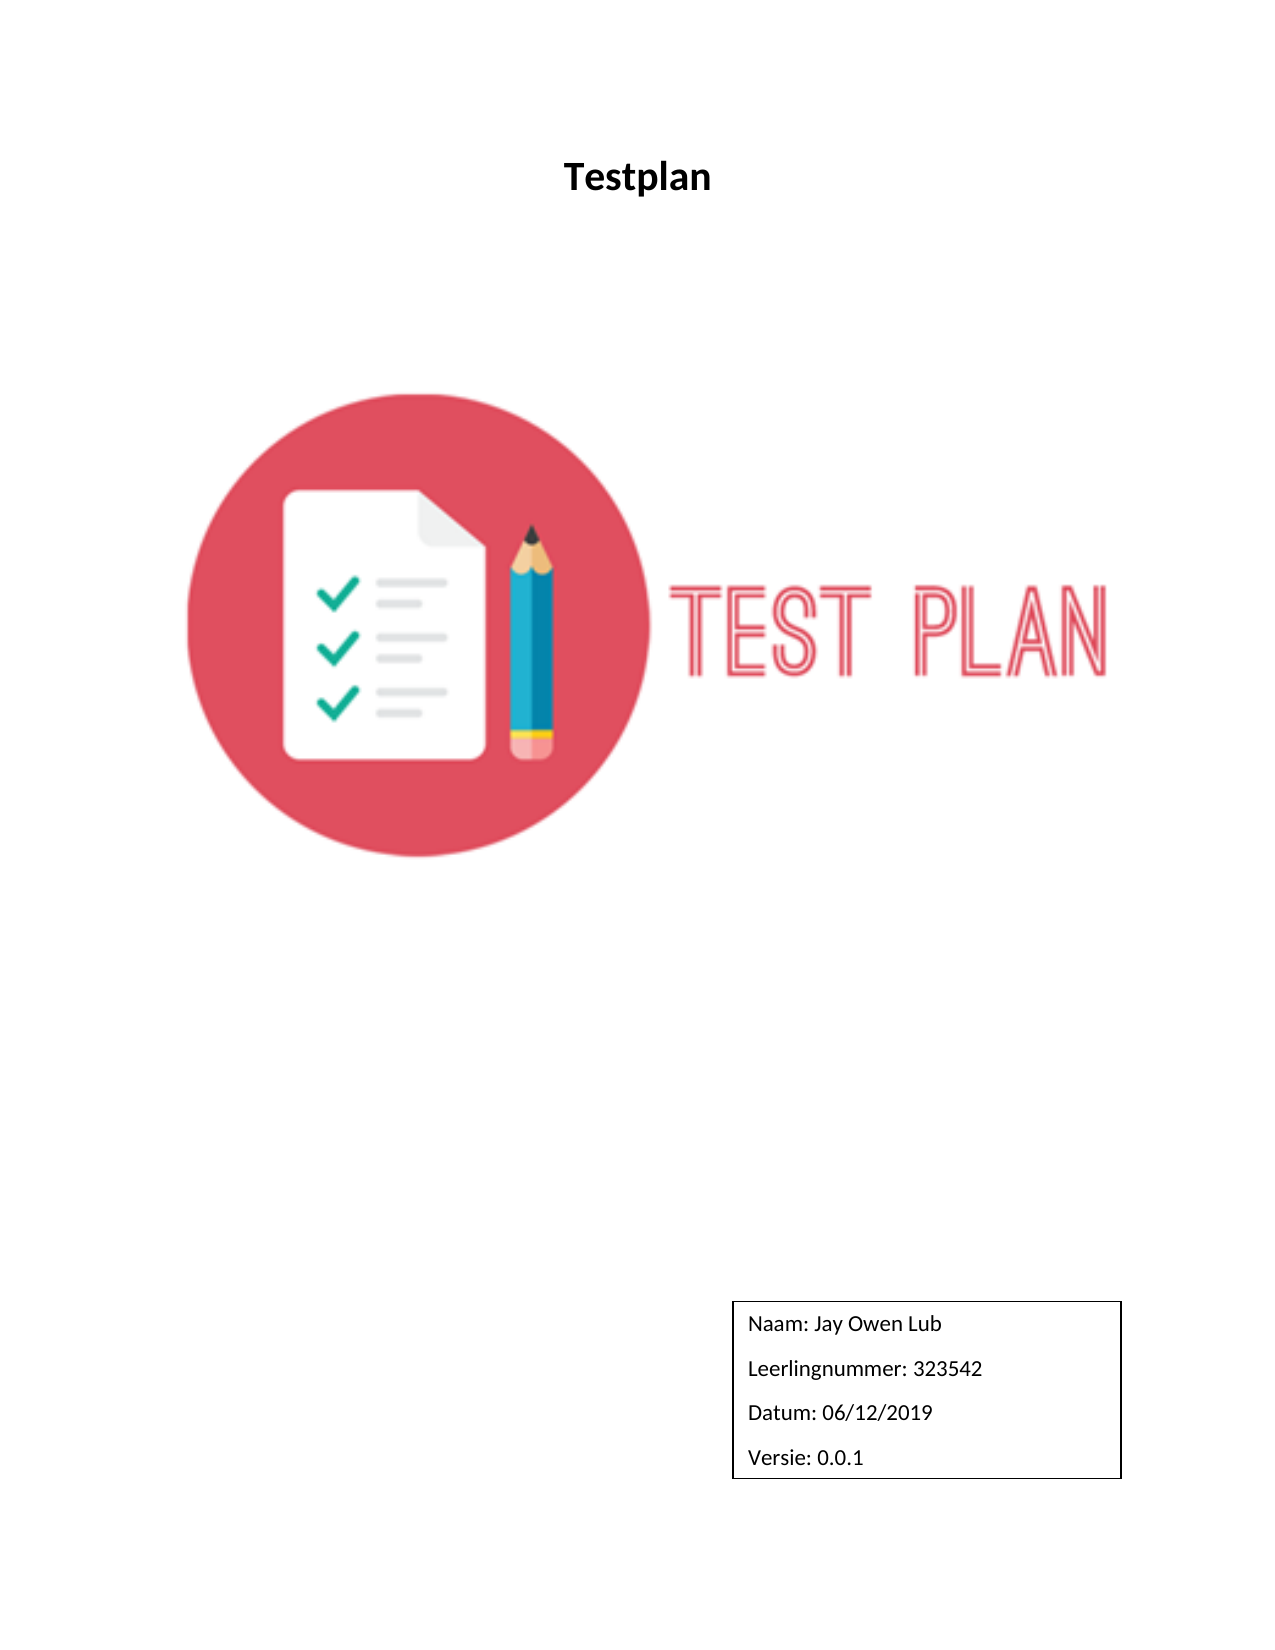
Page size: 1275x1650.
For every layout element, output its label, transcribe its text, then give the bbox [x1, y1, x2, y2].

text Testplan [150, 150, 1125, 201]
picture [169, 378, 1121, 872]
